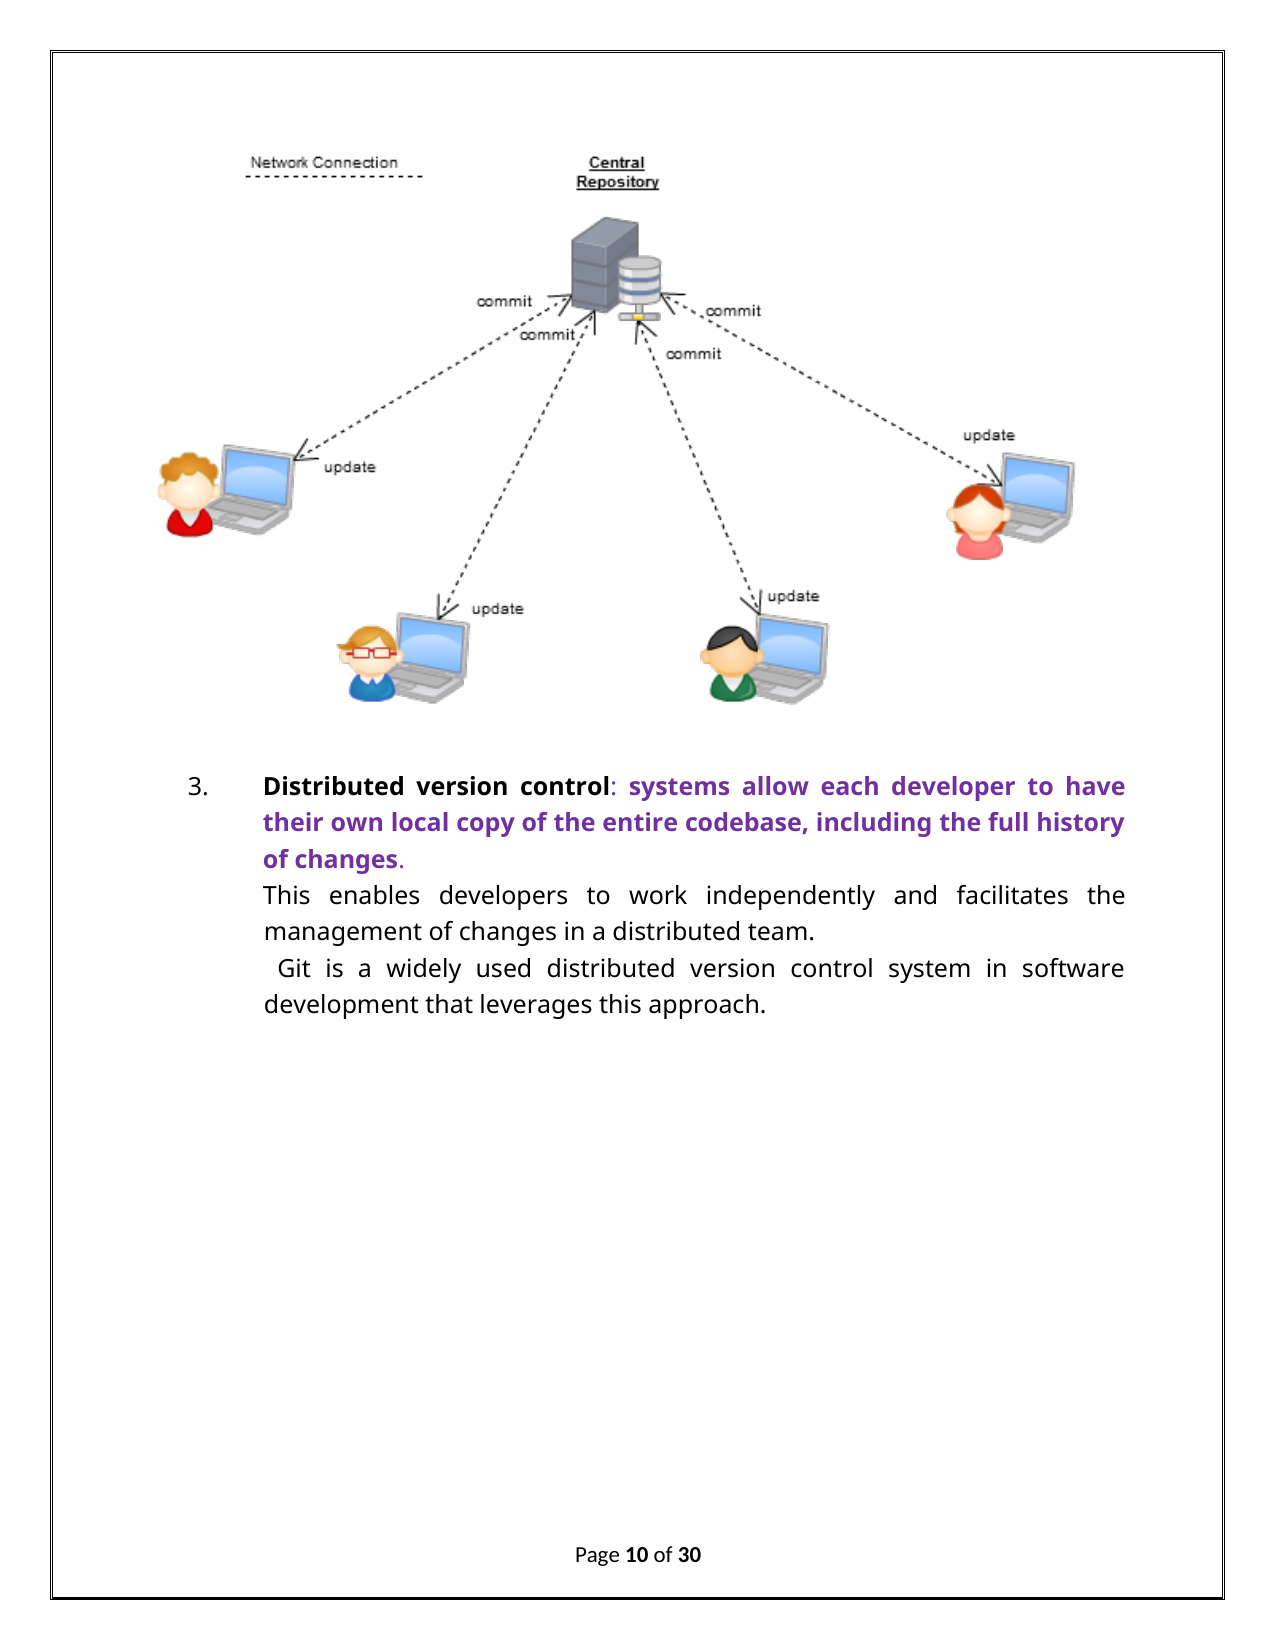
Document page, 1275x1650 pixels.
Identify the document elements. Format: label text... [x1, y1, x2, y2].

text This enables developers to work independently and facilitates the management of changes in a distributed team. [263, 878, 1126, 948]
picture [157, 150, 1076, 705]
list Distributed version control: systems allow each developer to have their own local copy of the entire codebase, including the full history of changes. [188, 768, 1126, 875]
text Git is a widely used distributed version control system in software development that leverages this approach. [263, 951, 1126, 1021]
